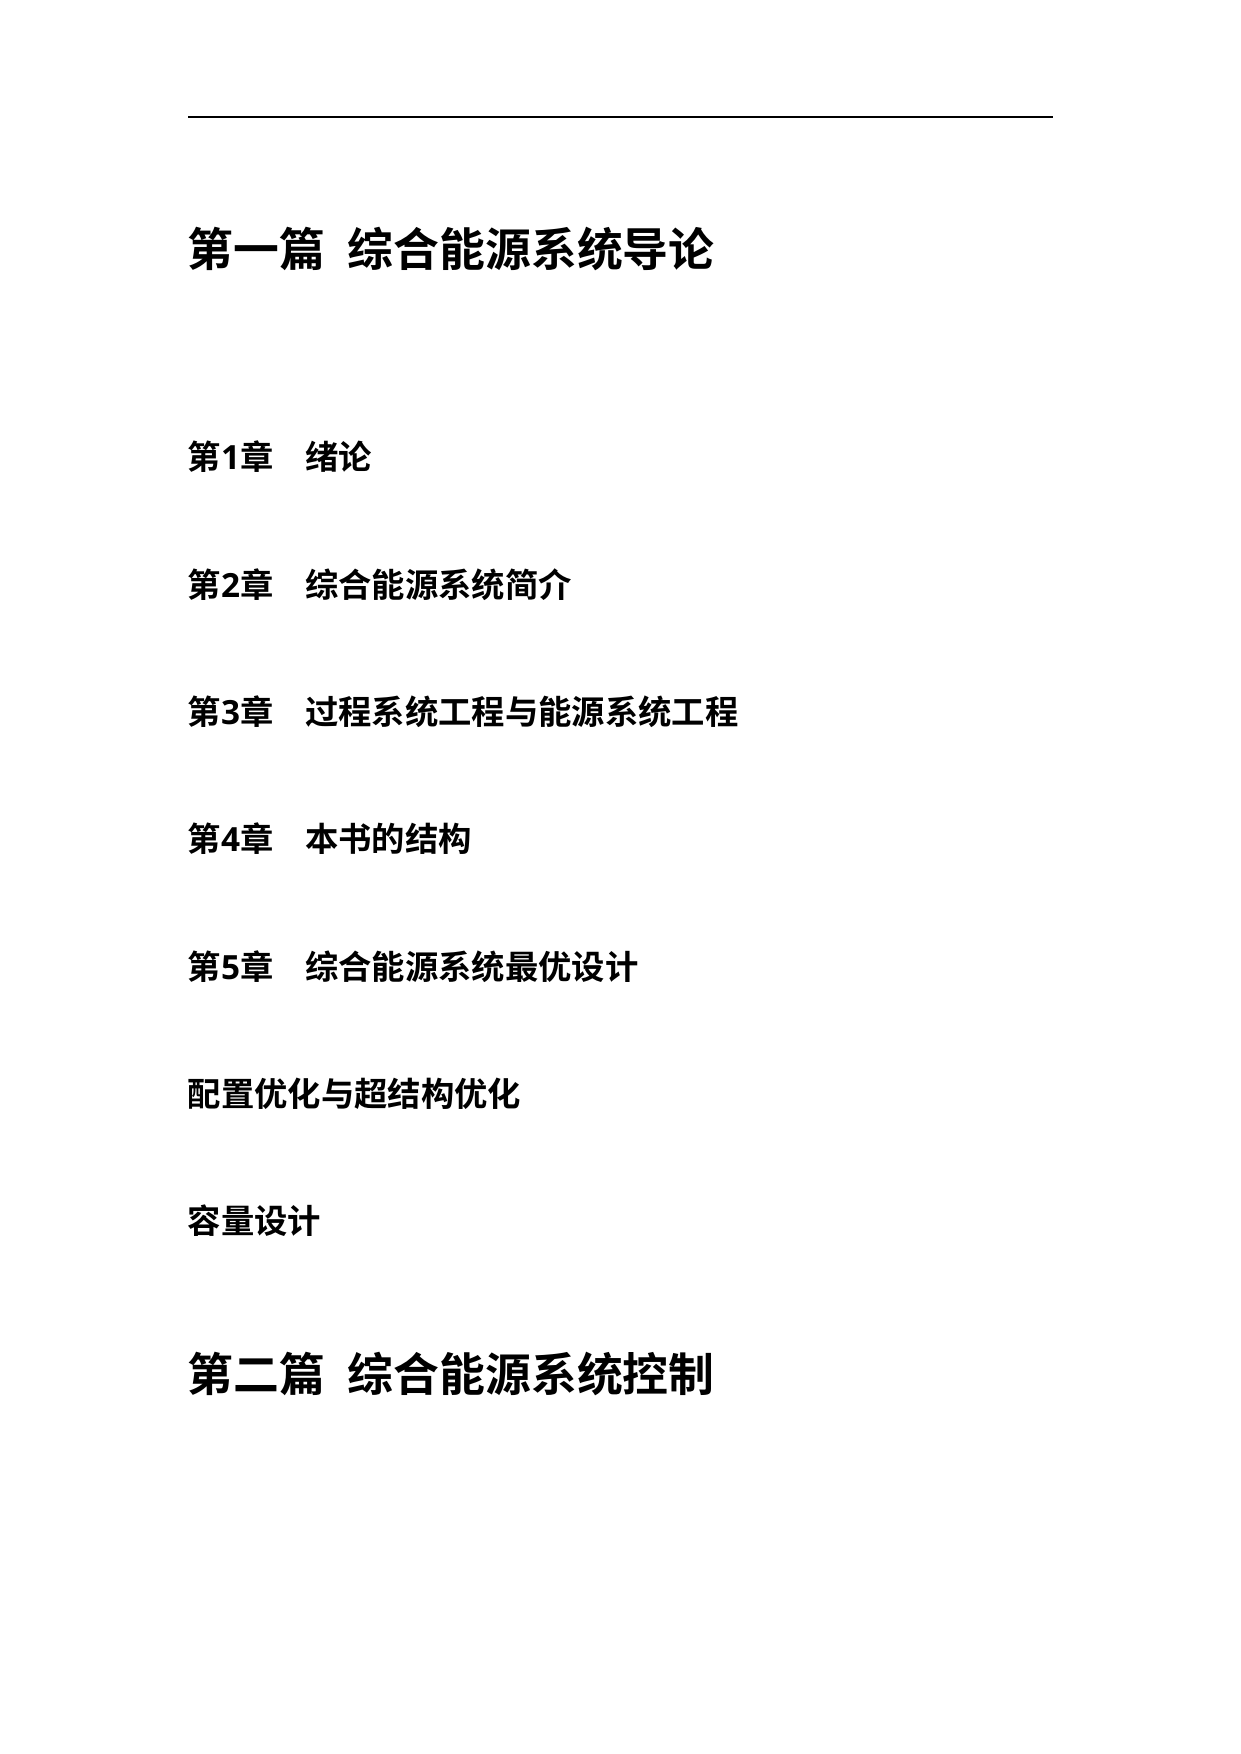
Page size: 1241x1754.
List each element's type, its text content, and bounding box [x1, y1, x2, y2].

subtitle 综合能源系统简介 [187, 550, 1053, 615]
subtitle 绪论 [187, 423, 1053, 488]
subtitle 综合能源系统导论 [187, 197, 1053, 295]
subtitle 综合能源系统最优设计 [187, 932, 1053, 997]
subtitle 过程系统工程与能源系统工程 [187, 678, 1053, 743]
subtitle 配置优化与超结构优化 [187, 1060, 1053, 1125]
subtitle 综合能源系统控制 [187, 1322, 1053, 1420]
subtitle 本书的结构 [187, 805, 1053, 870]
subtitle 容量设计 [187, 1187, 1053, 1252]
